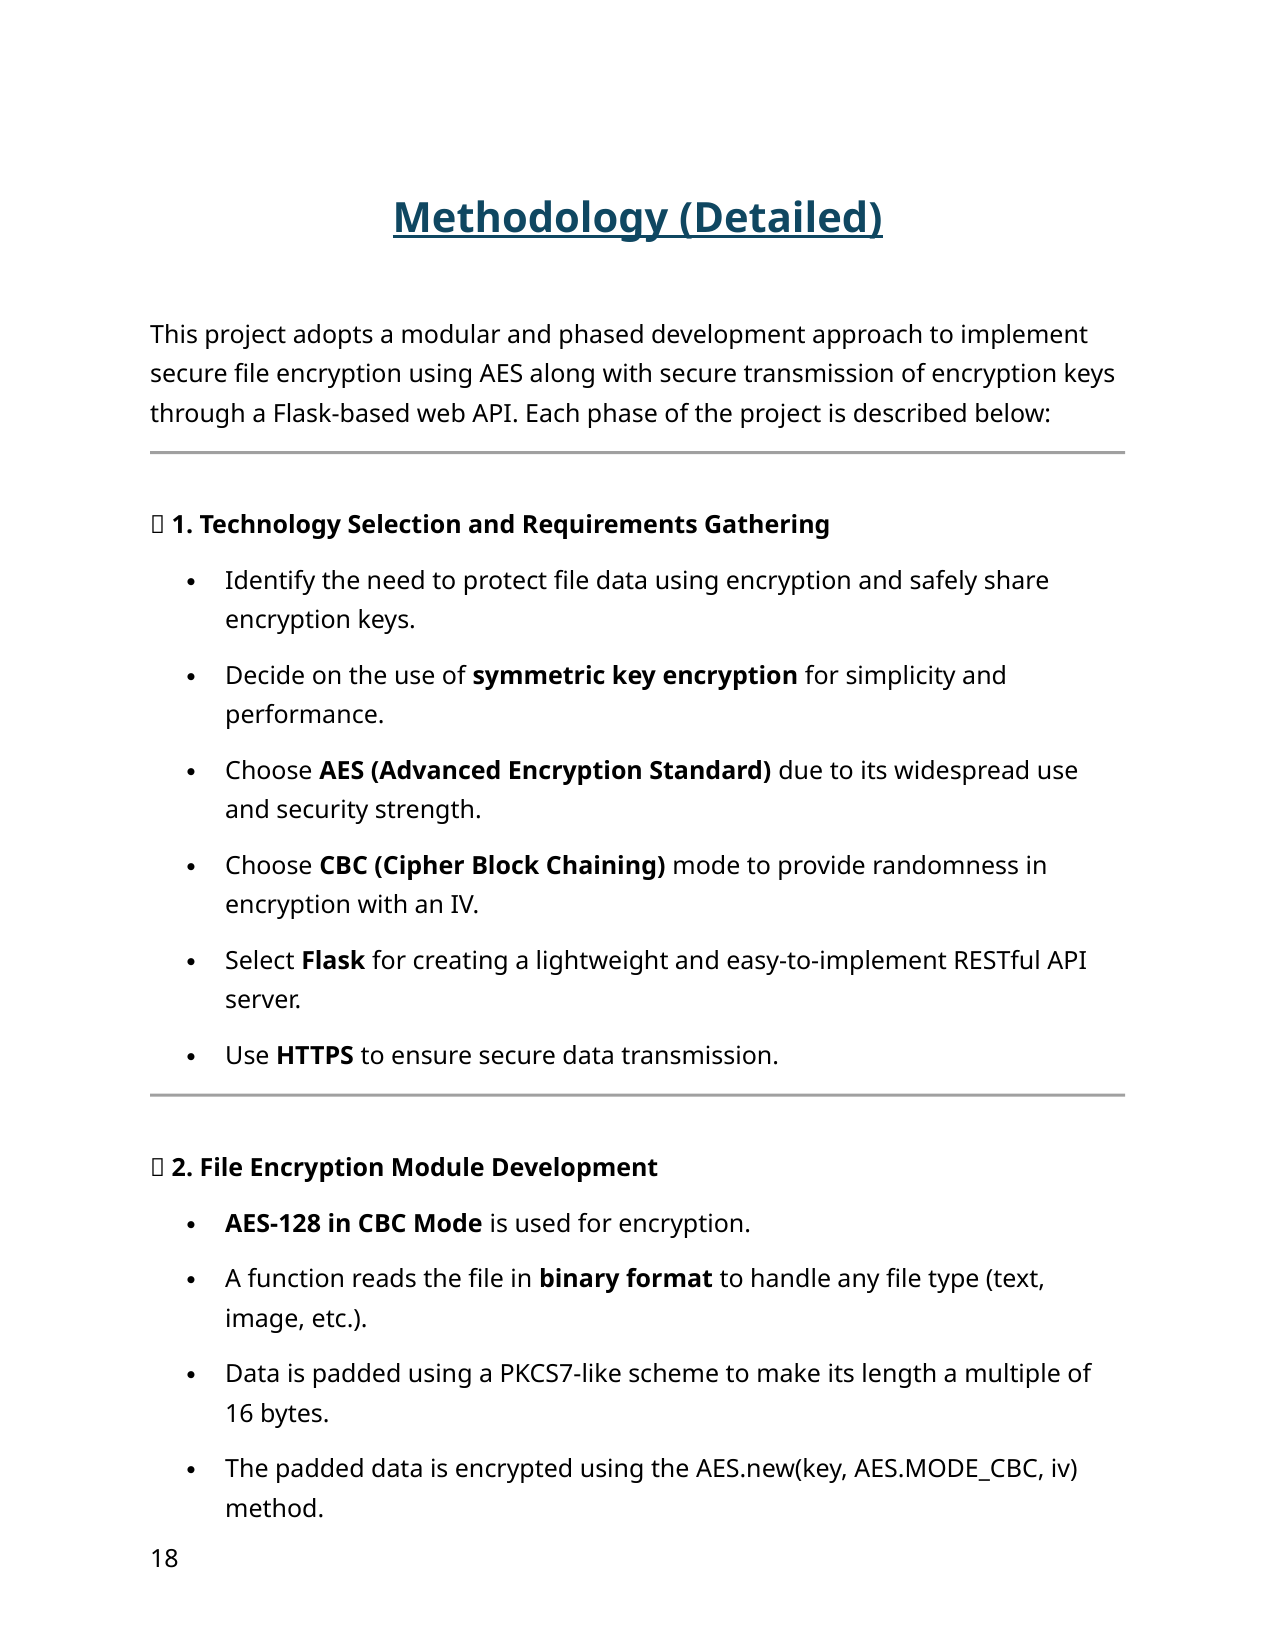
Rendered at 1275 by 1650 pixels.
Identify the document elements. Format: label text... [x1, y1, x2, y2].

list Data is padded using a PKCS7-like scheme to make its length a multiple of 16 bytes. [187, 1356, 1125, 1429]
list Decide on the use of symmetric key encryption for simplicity and performance. [187, 658, 1125, 731]
list The padded data is encrypted using the AES.new(key, AES.MODE_CBC, iv) method. [187, 1451, 1125, 1524]
list Select Flask for creating a lightweight and easy-to-implement RESTful API server. [187, 943, 1125, 1016]
list Use HTTPS to ensure secure data transmission. [187, 1038, 1125, 1072]
text 🔹 2. File Encryption Module Development [150, 1149, 1125, 1183]
subtitle Methodology (Detailed) [150, 187, 1125, 244]
list Choose CBC (Cipher Block Chaining) mode to provide randomness in encryption with an IV. [187, 848, 1125, 921]
text 🔹 1. Technology Selection and Requirements Gathering [150, 507, 1125, 541]
list AES-128 in CBC Mode is used for encryption. [187, 1205, 1125, 1239]
text This project adopts a modular and phased development approach to implement secure file encryption using AES along with secure transmission of encryption keys through a Flask-based web API. Each phase of the project is described below: [150, 317, 1125, 429]
list Choose AES (Advanced Encryption Standard) due to its widespread use and security strength. [187, 753, 1125, 826]
list A function reads the file in binary format to handle any file type (text, image, etc.). [187, 1261, 1125, 1334]
list Identify the need to protect file data using encryption and safely share encryption keys. [187, 563, 1125, 636]
